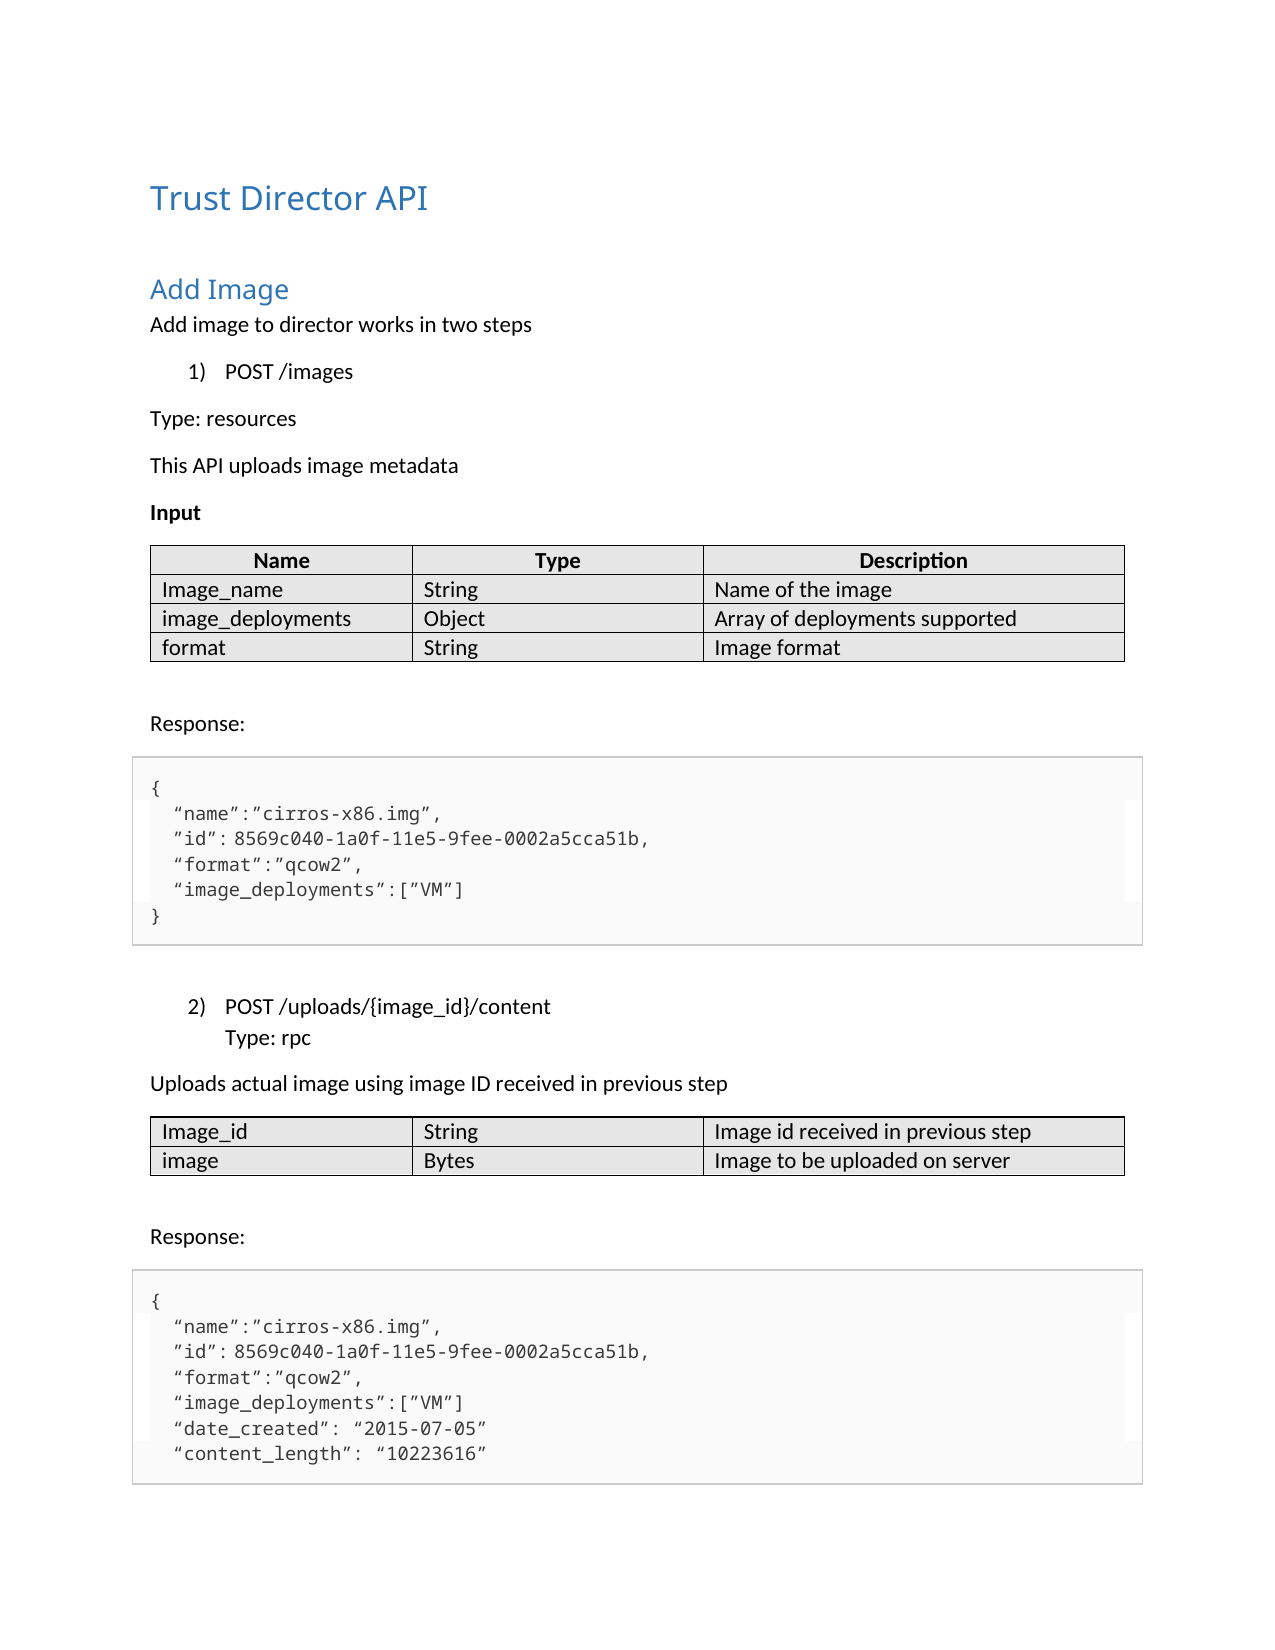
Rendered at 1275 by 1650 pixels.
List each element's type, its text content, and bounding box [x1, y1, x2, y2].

table_cell Array of deployments supported [704, 604, 1124, 632]
table_cell String [413, 575, 703, 603]
text Input [150, 498, 1125, 526]
text Response: [150, 709, 1125, 737]
text This API uploads image metadata [150, 451, 1125, 479]
subtitle Add Image [150, 271, 1125, 308]
subtitle Trust Director API [150, 175, 1125, 220]
table_cell format [151, 633, 412, 661]
table_header String [413, 1118, 703, 1146]
text Type: resources [150, 404, 1125, 432]
text } [133, 884, 1142, 944]
text Add image to director works in two steps [150, 311, 1125, 339]
table_cell Object [413, 604, 703, 632]
table_cell Bytes [413, 1147, 703, 1174]
text { [133, 758, 1142, 800]
text “name”:”cirros-x86.img”, [150, 800, 1125, 825]
table_cell Name of the image [704, 575, 1124, 603]
table_header Description [704, 546, 1124, 574]
table_cell image [151, 1147, 412, 1174]
table_cell Image to be uploaded on server [704, 1147, 1124, 1174]
table_header Name [151, 546, 412, 574]
text “image_deployments”:[”VM”] [150, 1390, 1125, 1415]
text “content_length”: “10223616” [133, 1422, 1142, 1483]
list Type: rpc [225, 1023, 1125, 1051]
table_cell Image_name [151, 575, 412, 603]
text “name”:”cirros-x86.img”, [150, 1313, 1125, 1339]
text Response: [150, 1222, 1125, 1251]
text “format”:”qcow2”, [150, 851, 1125, 876]
text “format”:”qcow2”, [150, 1364, 1125, 1390]
list POST /uploads/{image_id}/content [187, 992, 1125, 1021]
text ”id”: 8569c040-1a0f-11e5-9fee-0002a5cca51b, [150, 825, 1125, 851]
table_header Type [413, 546, 703, 574]
table_header Image id received in previous step [704, 1118, 1124, 1146]
text Uploads actual image using image ID received in previous step [150, 1069, 1125, 1098]
table_cell image_deployments [151, 604, 412, 632]
table_cell Image format [704, 633, 1124, 661]
list POST /images [187, 357, 1125, 386]
table_cell String [413, 633, 703, 661]
text ”id”: 8569c040-1a0f-11e5-9fee-0002a5cca51b, [150, 1339, 1125, 1364]
text { [133, 1271, 1142, 1313]
table_header Image_id [151, 1118, 412, 1146]
